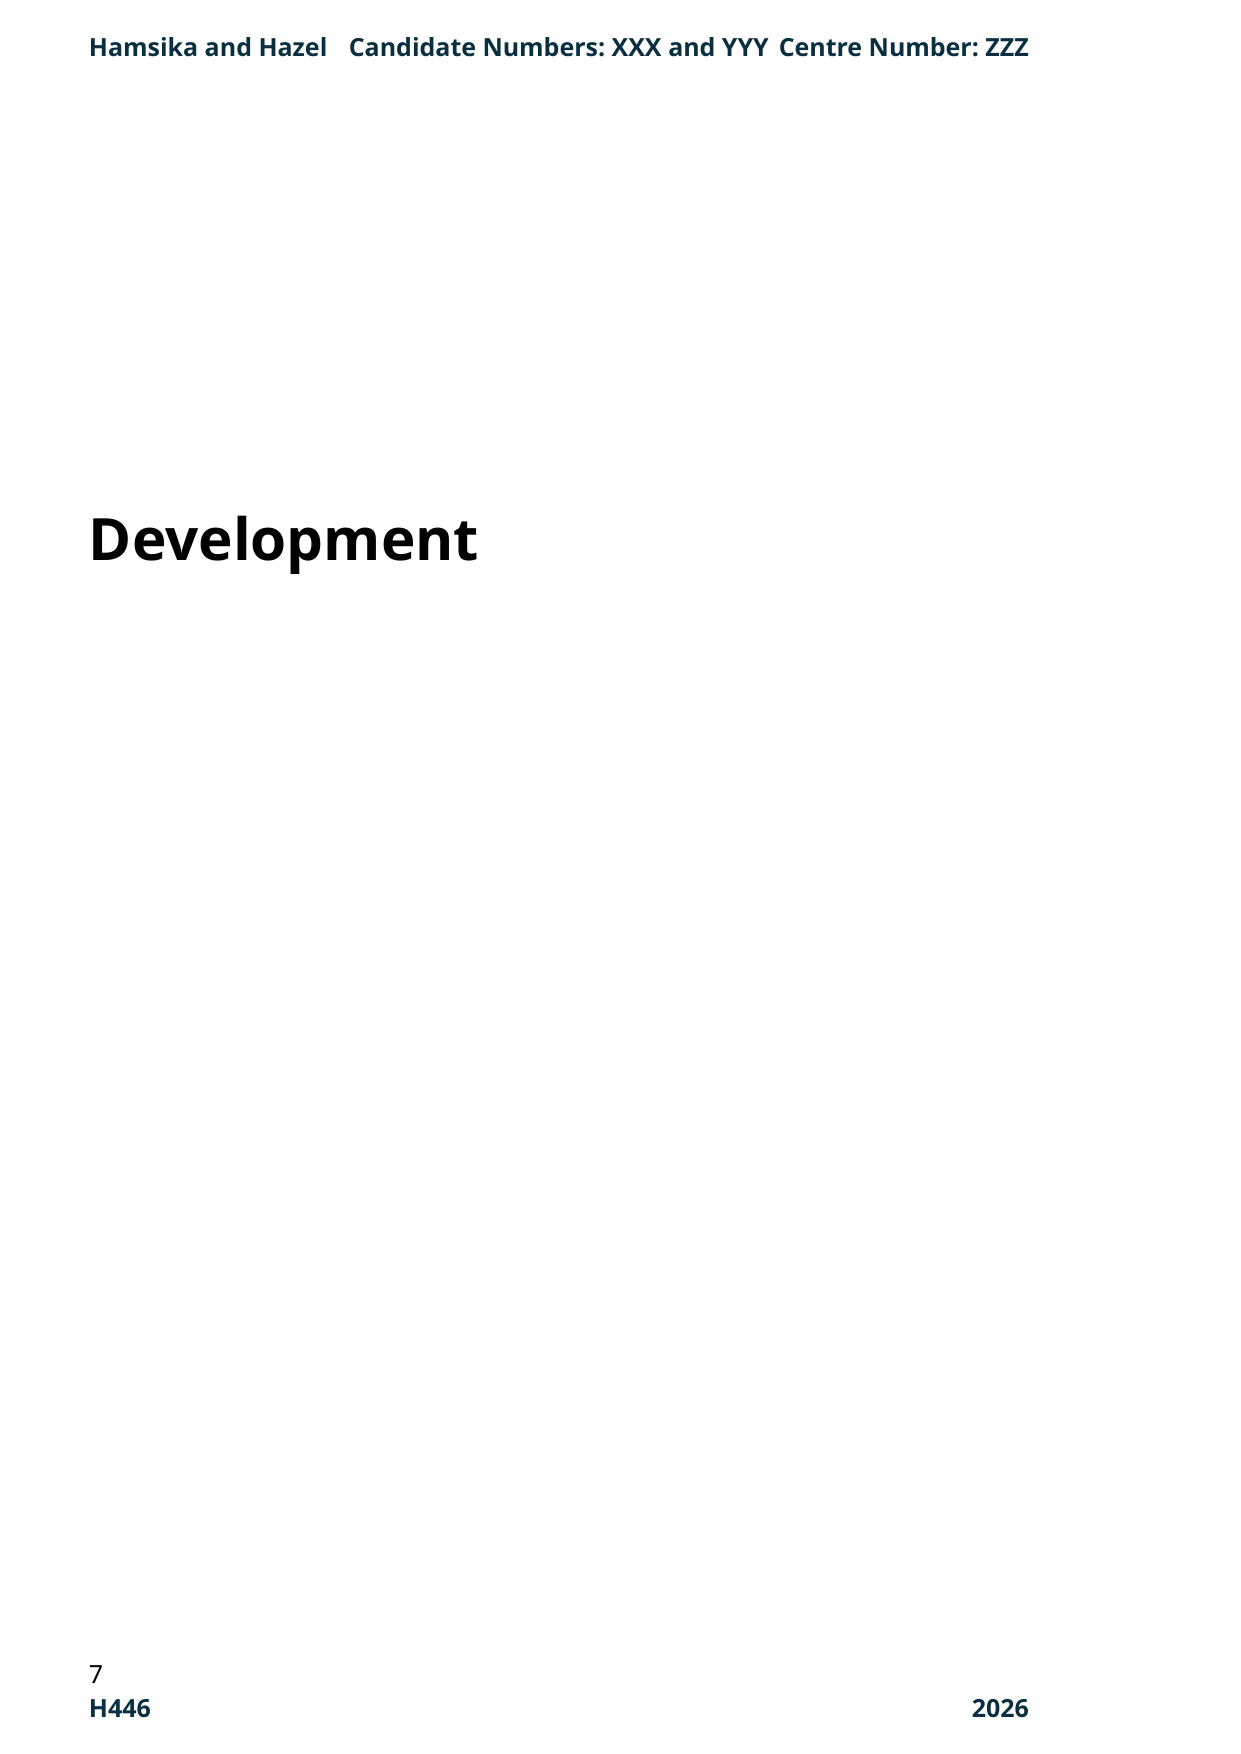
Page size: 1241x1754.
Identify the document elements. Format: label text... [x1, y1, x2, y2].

text Development [89, 498, 1152, 577]
